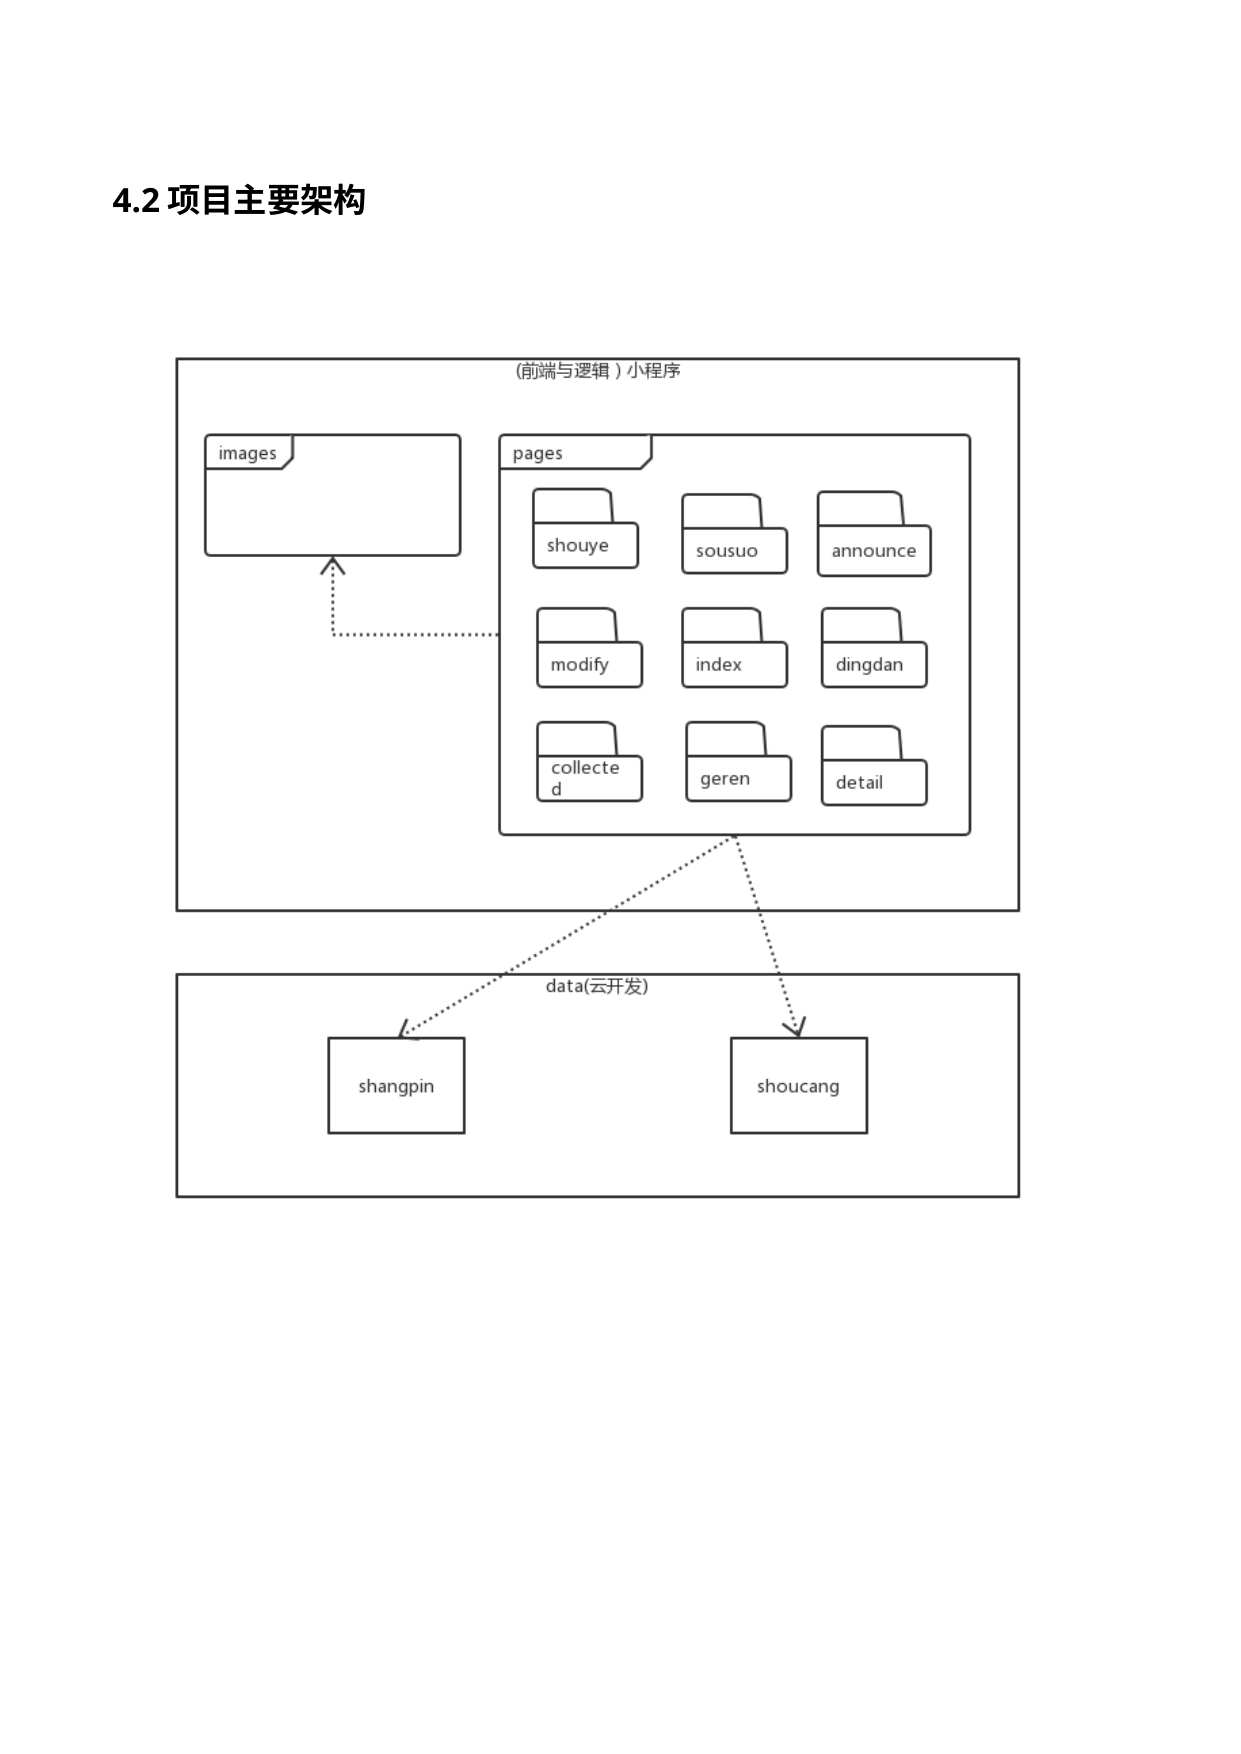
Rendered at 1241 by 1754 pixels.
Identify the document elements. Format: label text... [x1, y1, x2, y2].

picture [112, 294, 1103, 1281]
subtitle 4.2项目主要架构 [112, 164, 1128, 232]
